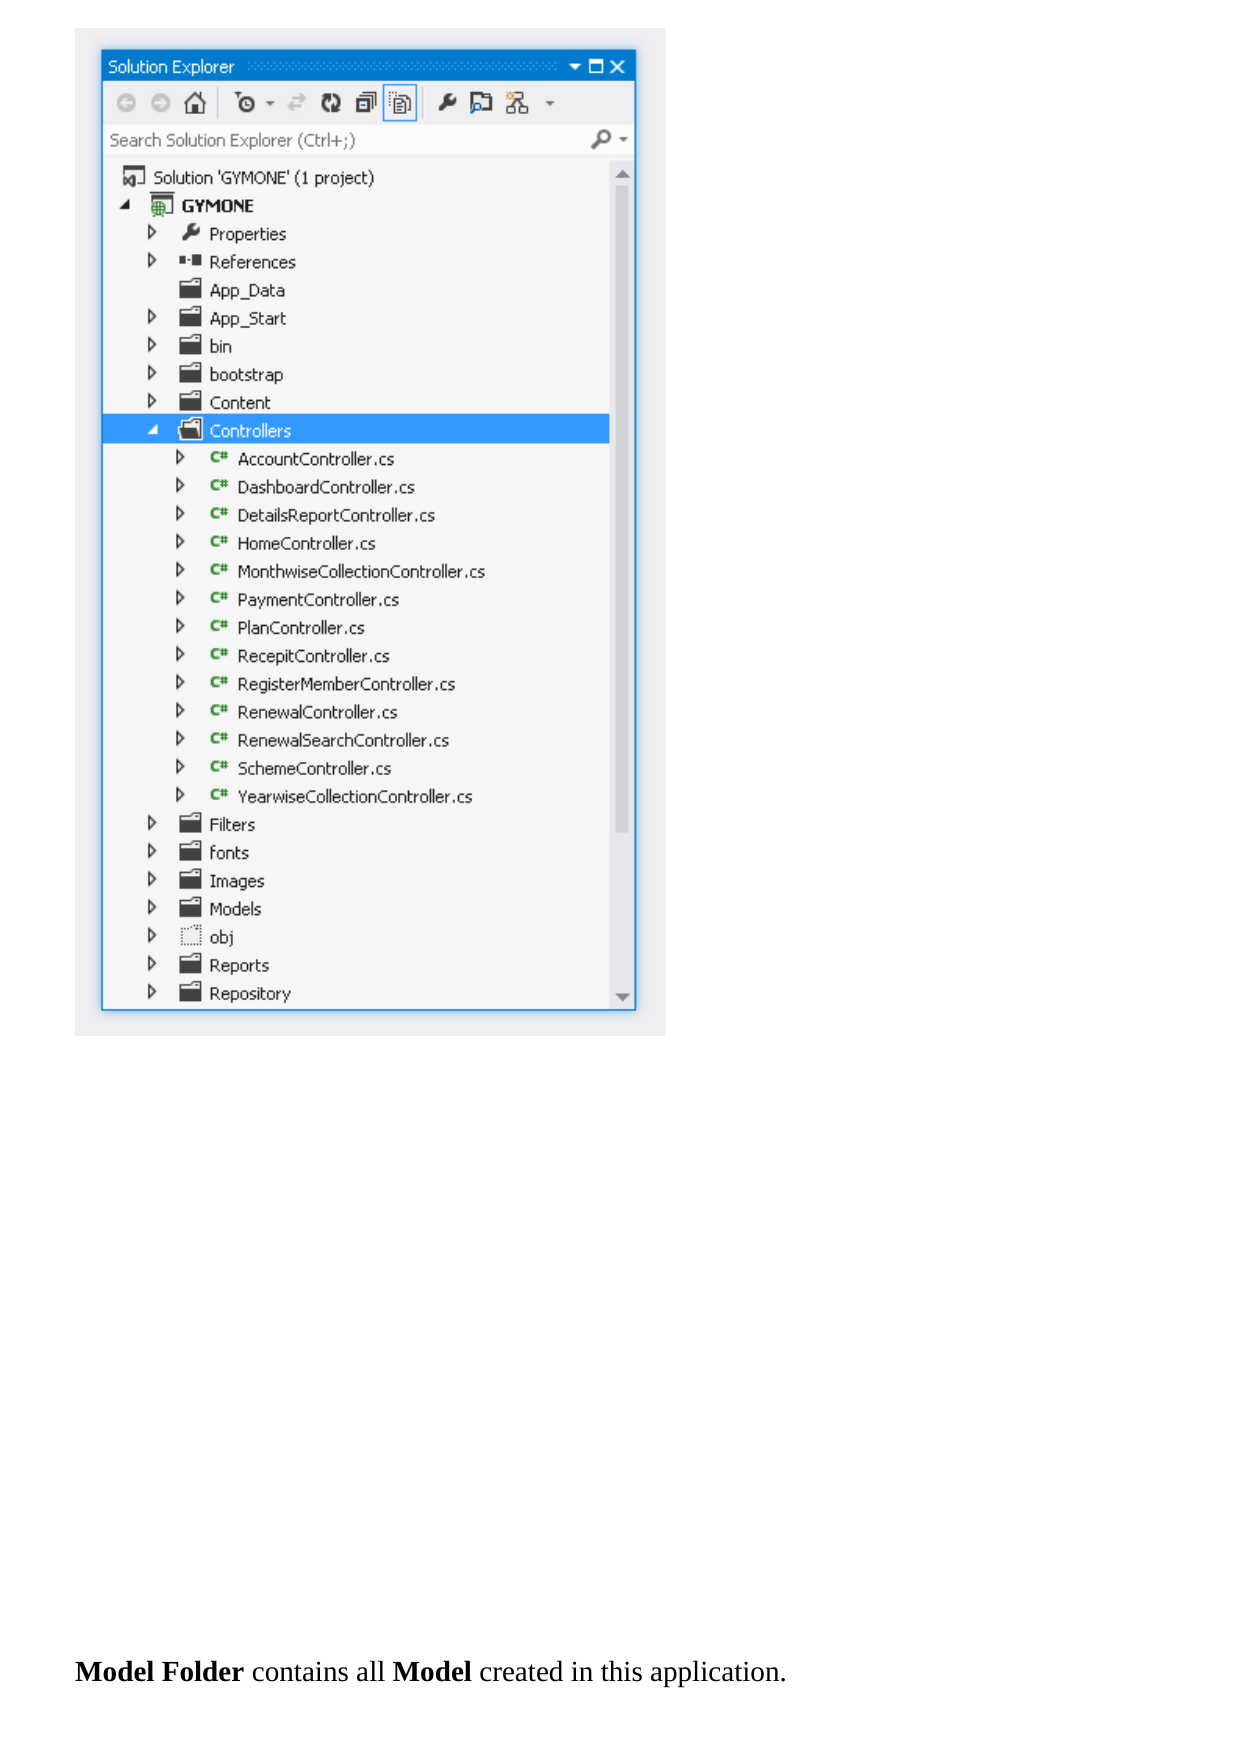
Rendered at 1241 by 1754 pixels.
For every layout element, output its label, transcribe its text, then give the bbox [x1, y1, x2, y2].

picture [75, 28, 666, 1036]
text Model Folder contains all Model created in this application. [75, 1654, 1165, 1688]
